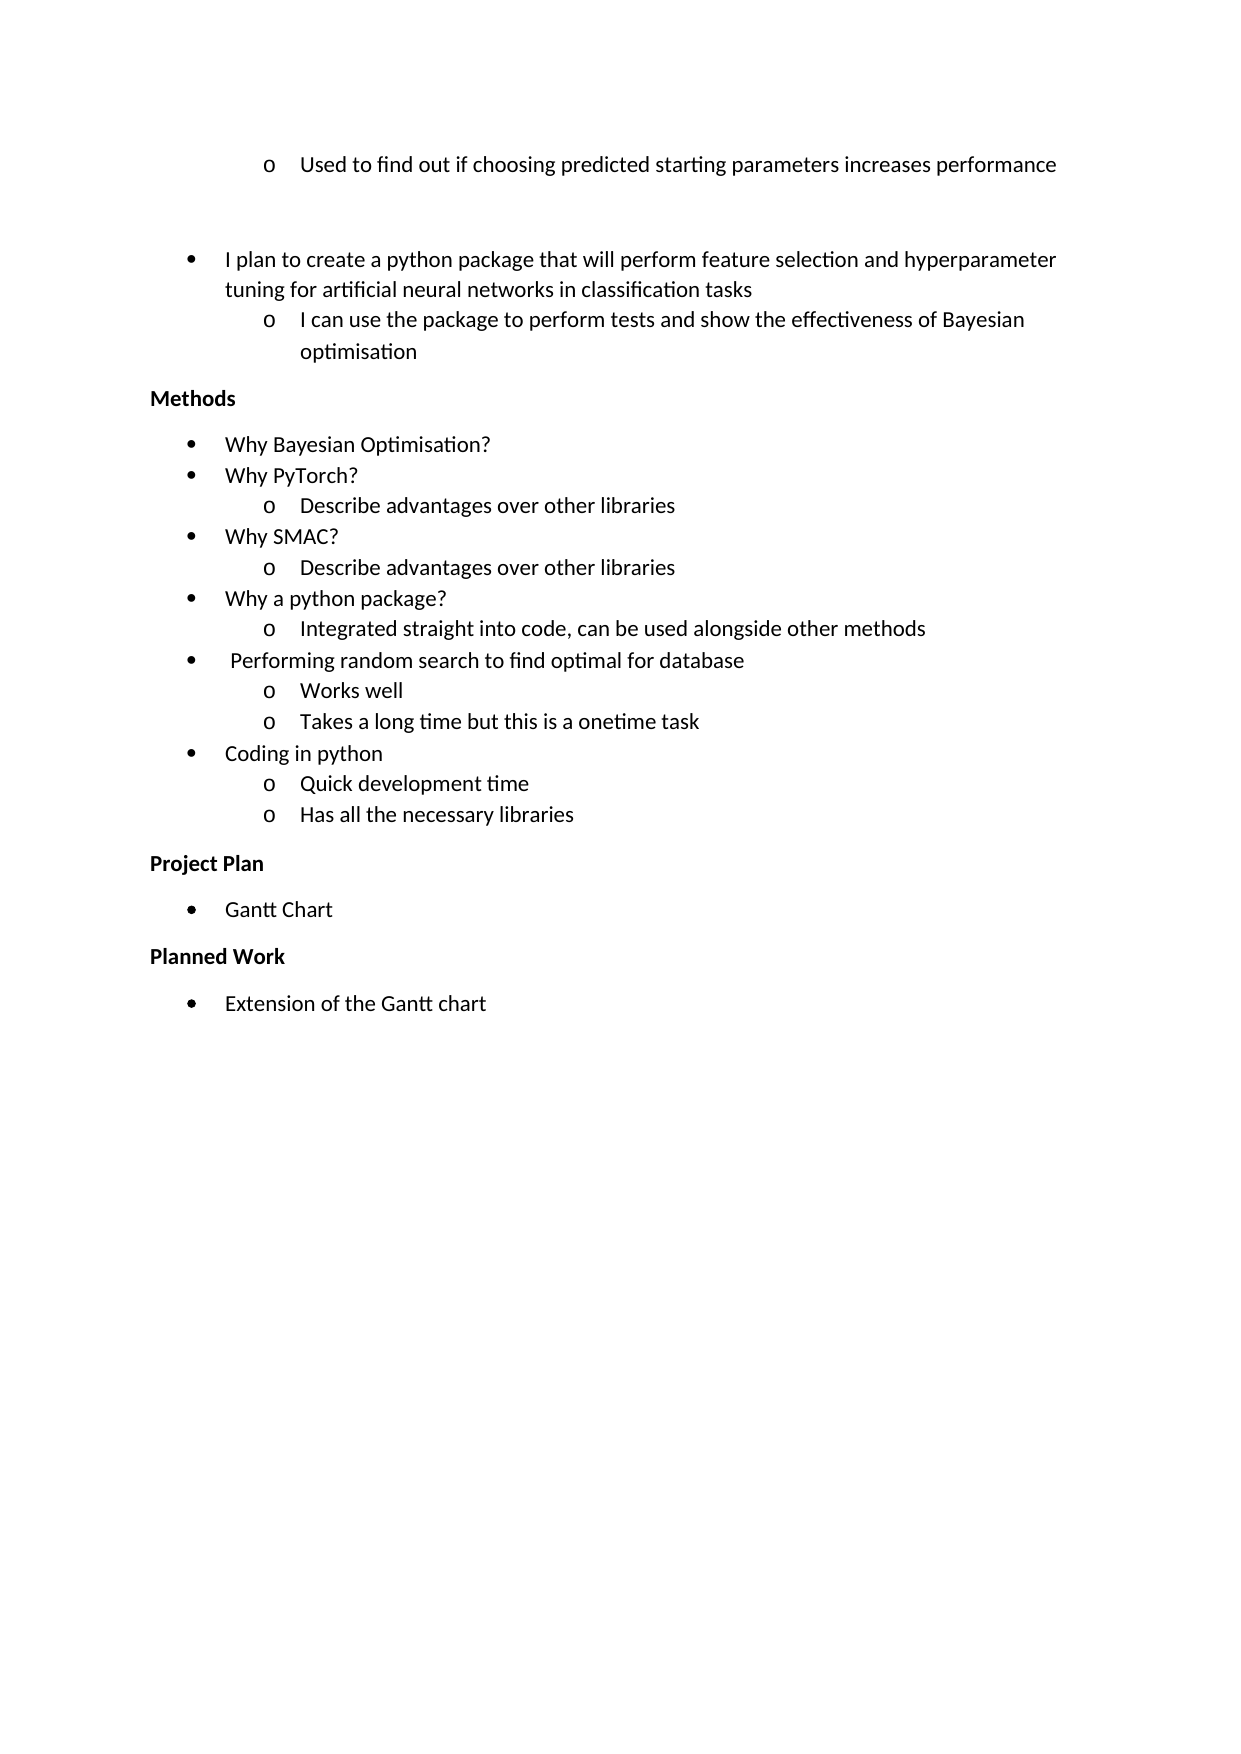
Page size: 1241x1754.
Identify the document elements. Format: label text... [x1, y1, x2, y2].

list Gantt Chart [187, 896, 1090, 923]
list Why SMAC? [187, 522, 1090, 550]
list I plan to create a python package that will perform feature selection and hyperparameter tuning for artificial neural networks in classification tasks [187, 245, 1090, 303]
list Coding in python [187, 739, 1090, 767]
text Methods [150, 384, 1090, 412]
list Has all the necessary libraries [262, 801, 1090, 830]
list I can use the package to perform tests and show the effectiveness of Bayesian optimisation [262, 305, 1090, 365]
list Why Bayesian Optimisation? [187, 431, 1090, 458]
list Quick development time [262, 769, 1090, 798]
list Performing random search to find optimal for database [187, 646, 1090, 674]
text Planned Work [150, 942, 1090, 970]
list Extension of the Gantt chart [187, 989, 1090, 1017]
list Used to find out if choosing predicted starting parameters increases performance [262, 150, 1090, 179]
list Works well [262, 676, 1090, 705]
list Integrated straight into code, can be used alongside other methods [262, 614, 1090, 643]
list Describe advantages over other libraries [262, 553, 1090, 582]
list Why PyTorch? [187, 461, 1090, 489]
text Project Plan [150, 849, 1090, 877]
list Why a python package? [187, 584, 1090, 612]
list Describe advantages over other libraries [262, 491, 1090, 520]
list Takes a long time but this is a onetime task [262, 707, 1090, 737]
